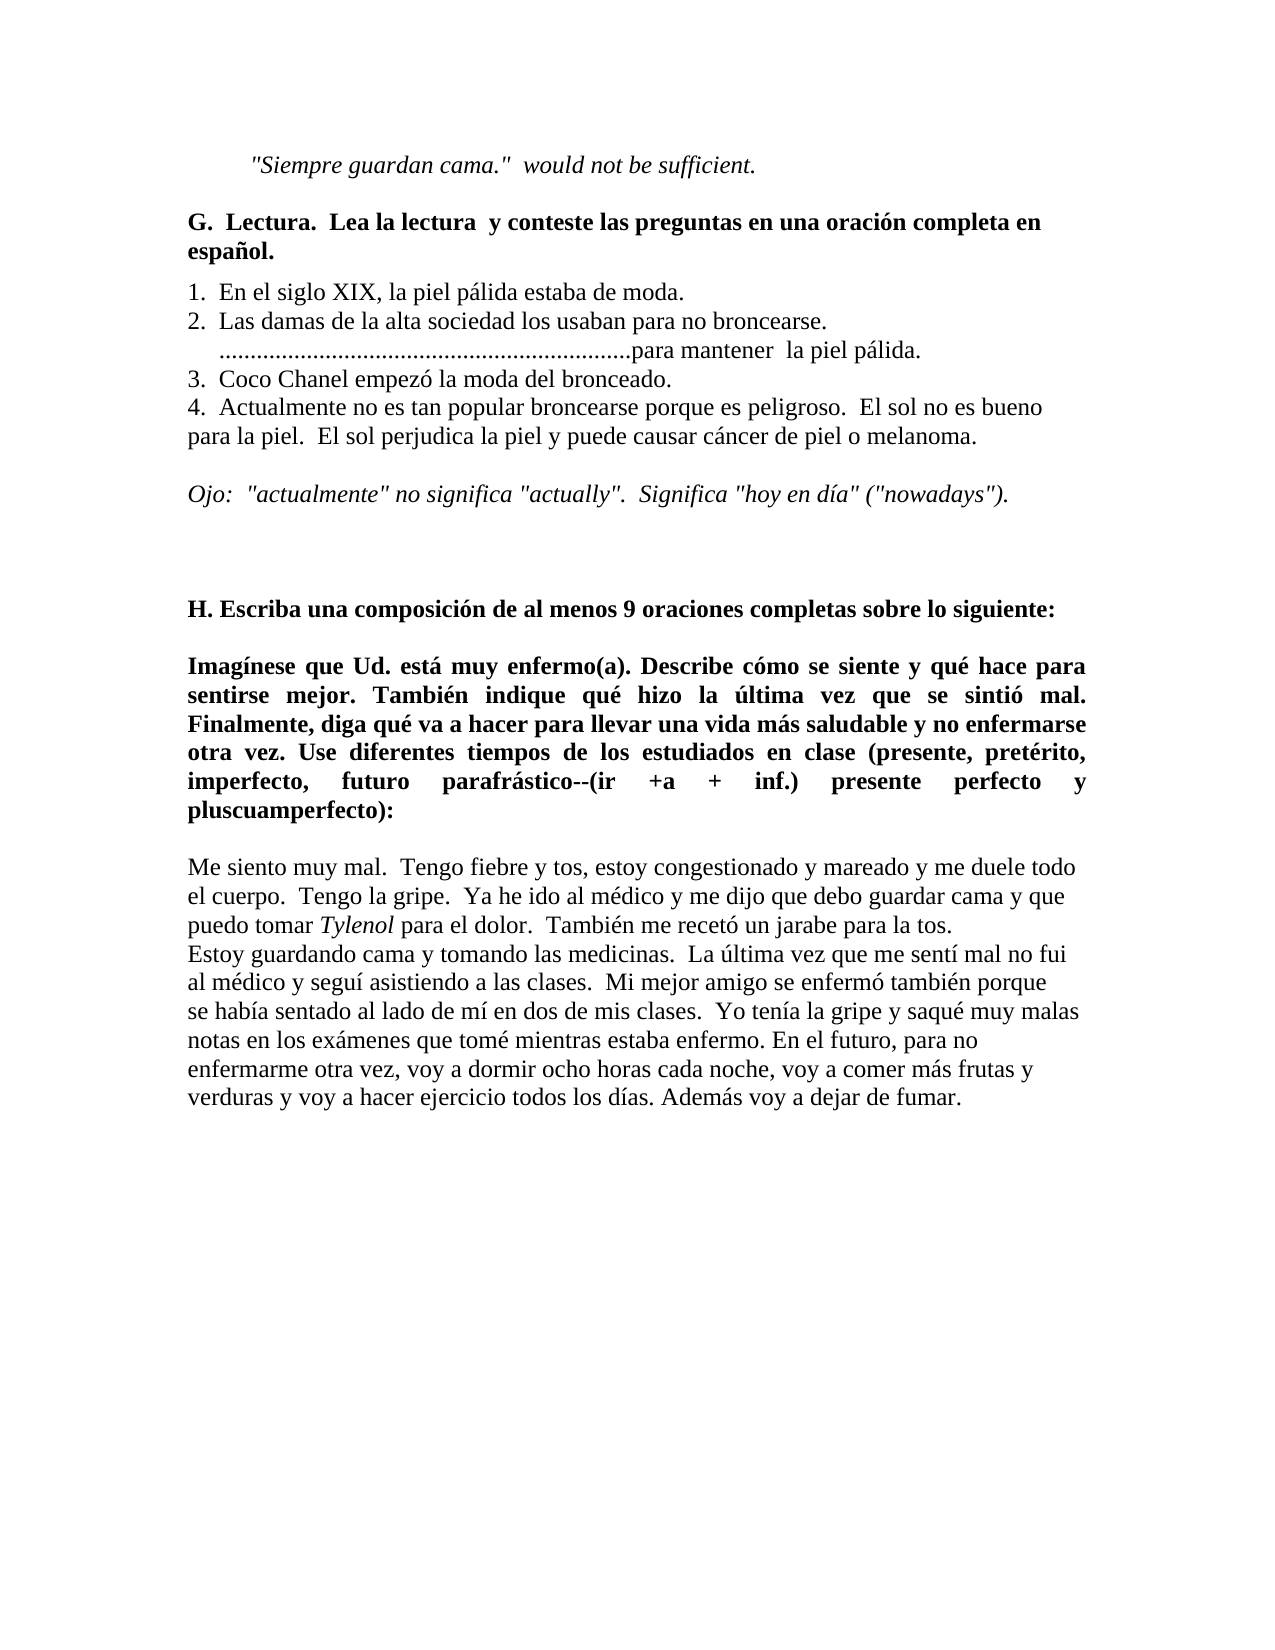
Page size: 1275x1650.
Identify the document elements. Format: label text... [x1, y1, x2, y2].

text Imagínese que Ud. está muy enfermo(a). Describe cómo se siente y qué hace para sentirse mejor. También indique qué hizo la última vez que se sintió mal. Finalmente, diga qué va a hacer para llevar una vida más saludable y no enfermarse otra vez. Use diferentes tiempos de los estudiados en clase (presente, pretérito, imperfecto, futuro parafrástico--(ir +a + inf.) presente perfecto y pluscuamperfecto): [187, 651, 1087, 824]
text el cuerpo. Tengo la gripe. Ya he ido al médico y me dijo que debo guardar cama y que puedo tomar Tylenol para el dolor. También me recetó un jarabe para la tos. [187, 881, 1087, 939]
text 1. En el siglo XIX, la piel pálida estaba de moda. [187, 277, 1087, 306]
text G. Lectura. Lea la lectura y conteste las preguntas en una oración completa en español. [187, 207, 1087, 265]
text 2. Las damas de la alta sociedad los usaban para no broncearse. [187, 306, 1087, 335]
text 4. Actualmente no es tan popular broncearse porque es peligroso. El sol no es bueno para la piel. El sol perjudica la piel y puede causar cáncer de piel o melanoma. [187, 392, 1087, 450]
text Ojo: "actualmente" no significa "actually". Significa "hoy en día" ("nowadays"). [187, 479, 1087, 507]
text 3. Coco Chanel empezó la moda del bronceado. [187, 364, 1087, 392]
text "Siempre guardan cama." would not be sufficient. [187, 150, 1087, 179]
text Estoy guardando cama y tomando las medicinas. La última vez que me sentí mal no fui [187, 939, 1087, 967]
text ..................................................................para mantener la piel pálida. [187, 335, 1087, 364]
text se había sentado al lado de mí en dos de mis clases. Yo tenía la gripe y saqué muy malas notas en los exámenes que tomé mientras estaba enfermo. En el futuro, para no enfermarme otra vez, voy a dormir ocho horas cada noche, voy a comer más frutas y verduras y voy a hacer ejercicio todos los días. Además voy a dejar de fumar. [187, 996, 1087, 1111]
text Me siento muy mal. Tengo fiebre y tos, estoy congestionado y mareado y me duele todo [187, 852, 1087, 881]
text H. Escriba una composición de al menos 9 oraciones completas sobre lo siguiente: [187, 594, 1087, 622]
text al médico y seguí asistiendo a las clases. Mi mejor amigo se enfermó también porque [187, 967, 1087, 996]
